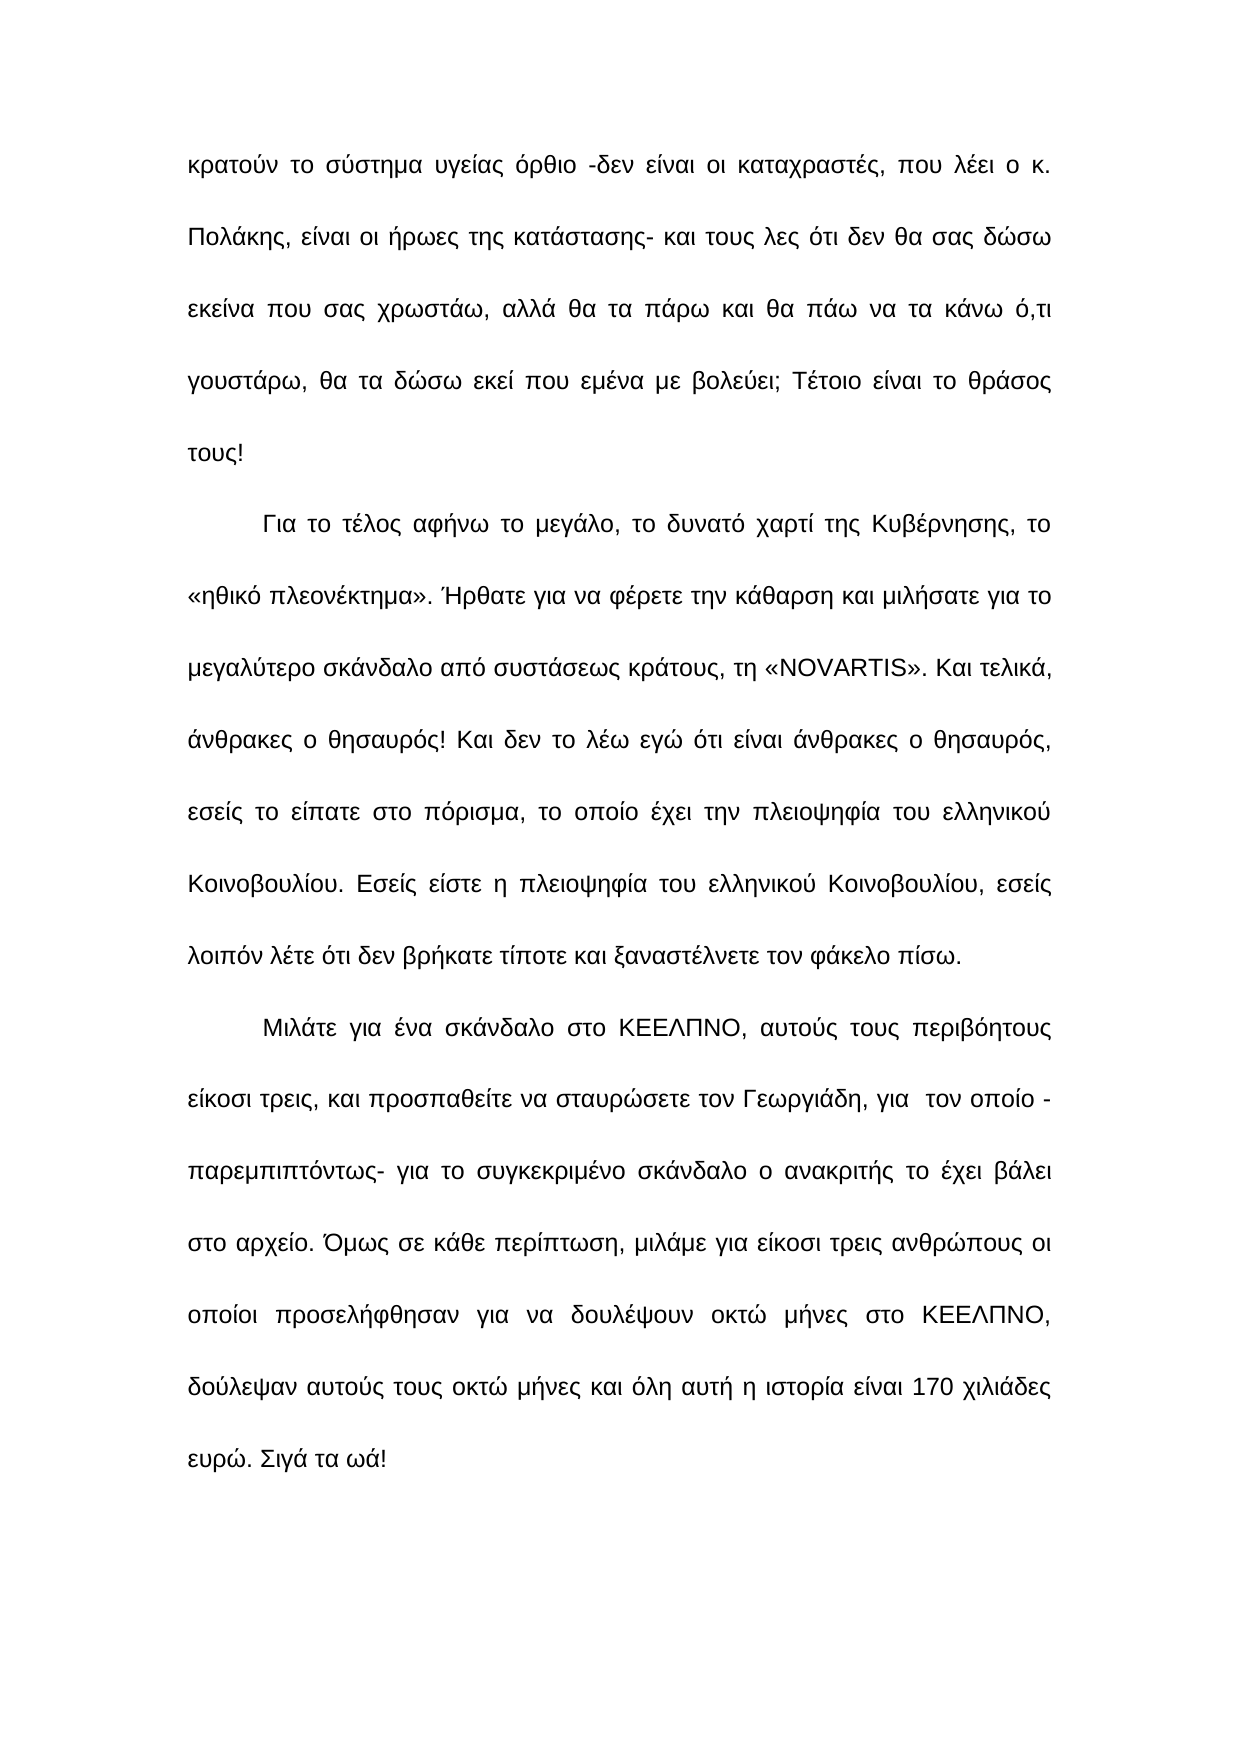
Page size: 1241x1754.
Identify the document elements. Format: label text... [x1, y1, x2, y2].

text Μιλάτε για ένα σκάνδαλο στο ΚΕΕΛΠΝΟ, αυτούς τους περιβόητους είκοσι τρεις, και προσπαθείτε να σταυρώσετε τον Γεωργιάδη, για τον οποίο -παρεμπιπτόντως- για το συγκεκριμένο σκάνδαλο ο ανακριτής το έχει βάλει στο αρχείο. Όμως σε κάθε περίπτωση, μιλάμε για είκοσι τρεις ανθρώπους οι οποίοι προσελήφθησαν για να δουλέψουν οκτώ μήνες στο ΚΕΕΛΠΝΟ, δούλεψαν αυτούς τους οκτώ μήνες και όλη αυτή η ιστορία είναι 170 χιλιάδες ευρώ. Σιγά τα ωά! [187, 1012, 1053, 1472]
text Για το τέλος αφήνω το μεγάλο, το δυνατό χαρτί της Κυβέρνησης, το «ηθικό πλεονέκτημα». Ήρθατε για να φέρετε την κάθαρση και μιλήσατε για το μεγαλύτερο σκάνδαλο από συστάσεως κράτους, τη «NOVARTIS». Και τελικά, άνθρακες ο θησαυρός! Και δεν το λέω εγώ ότι είναι άνθρακες ο θησαυρός, εσείς το είπατε στο πόρισμα, το οποίο έχει την πλειοψηφία του ελληνικού Κοινοβουλίου. Εσείς είστε η πλειοψηφία του ελληνικού Κοινοβουλίου, εσείς λοιπόν λέτε ότι δεν βρήκατε τίποτε και ξαναστέλνετε τον φάκελο πίσω. [187, 509, 1053, 969]
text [187, 150, 1053, 466]
